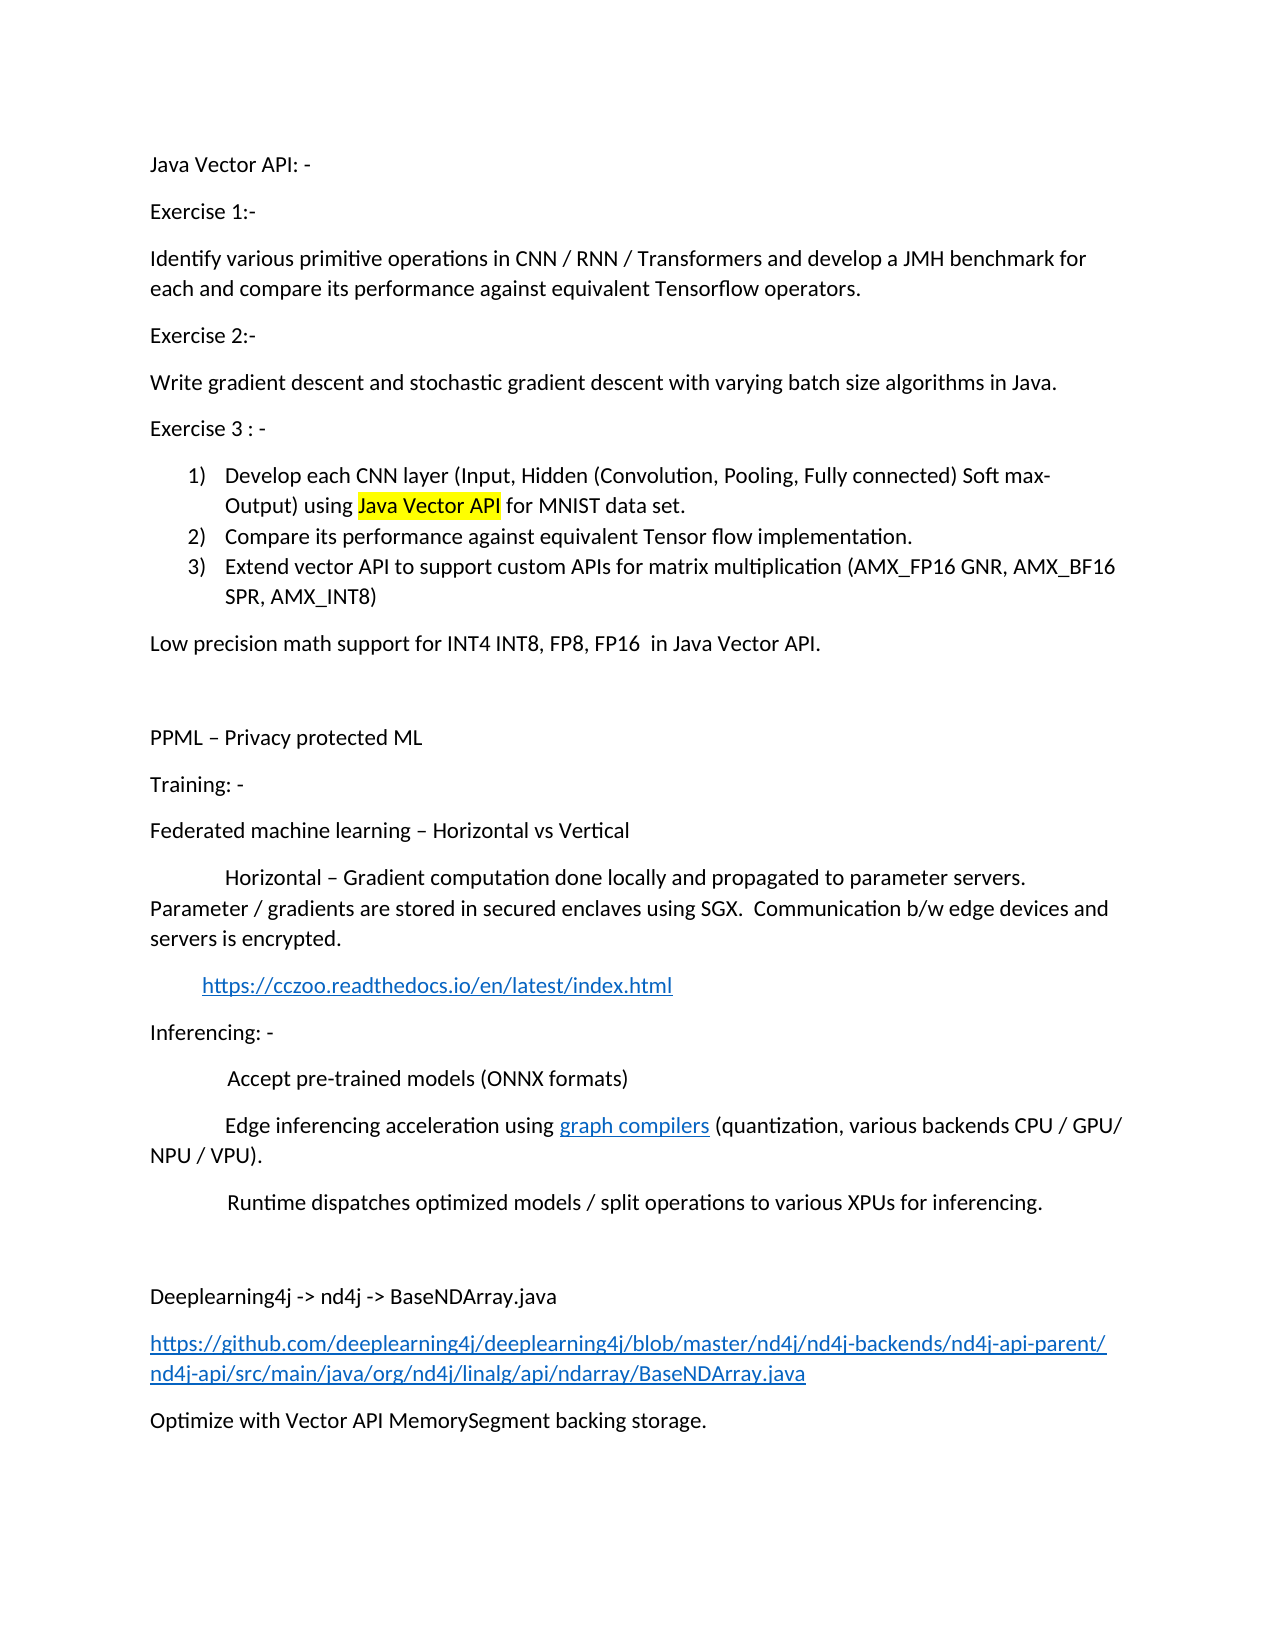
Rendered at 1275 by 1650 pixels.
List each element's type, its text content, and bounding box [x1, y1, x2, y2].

text Identify various primitive operations in CNN / RNN / Transformers and develop a JMH benchmark for each and compare its performance against equivalent Tensorflow operators. [150, 244, 1125, 302]
text Exercise 1:- [150, 197, 1125, 225]
text Low precision math support for INT4 INT8, FP8, FP16 in Java Vector API. [150, 629, 1125, 657]
text Federated machine learning – Horizontal vs Vertical [150, 817, 1125, 845]
text Optimize with Vector API MemorySegment backing storage. [150, 1406, 1125, 1434]
text Runtime dispatches optimized models / split operations to various XPUs for inferencing. [150, 1188, 1125, 1217]
text https://github.com/deeplearning4j/deeplearning4j/blob/master/nd4j/nd4j-backends/nd4j-api-parent/nd4j-api/src/main/java/org/nd4j/linalg/api/ndarray/BaseNDArray.java [150, 1329, 1125, 1387]
list Compare its performance against equivalent Tensor flow implementation. [187, 522, 1125, 550]
text Accept pre-trained models (ONNX formats) [150, 1064, 1125, 1093]
text PPML – Privacy protected ML [150, 723, 1125, 751]
list Extend vector API to support custom APIs for matrix multiplication (AMX_FP16 GNR, AMX_BF16 SPR, AMX_INT8) [187, 552, 1125, 610]
text Deeplearning4j -> nd4j -> BaseNDArray.java [150, 1282, 1125, 1310]
text Training: - [150, 770, 1125, 798]
text Java Vector API: - [150, 150, 1125, 178]
text https://cczoo.readthedocs.io/en/latest/index.html [150, 971, 1125, 999]
text Exercise 2:- [150, 321, 1125, 349]
list Develop each CNN layer (Input, Hidden (Convolution, Pooling, Fully connected) Soft max-Output) using Java Vector API for MNIST data set. [187, 461, 1125, 520]
text Inferencing: - [150, 1018, 1125, 1046]
text Edge inferencing acceleration using graph compilers (quantization, various backends CPU / GPU/ NPU / VPU). [150, 1111, 1125, 1170]
text Horizontal – Gradient computation done locally and propagated to parameter servers. Parameter / gradients are stored in secured enclaves using SGX. Communication b/w edge devices and servers is encrypted. [150, 863, 1125, 952]
text Exercise 3 : - [150, 414, 1125, 443]
text Write gradient descent and stochastic gradient descent with varying batch size algorithms in Java. [150, 368, 1125, 396]
